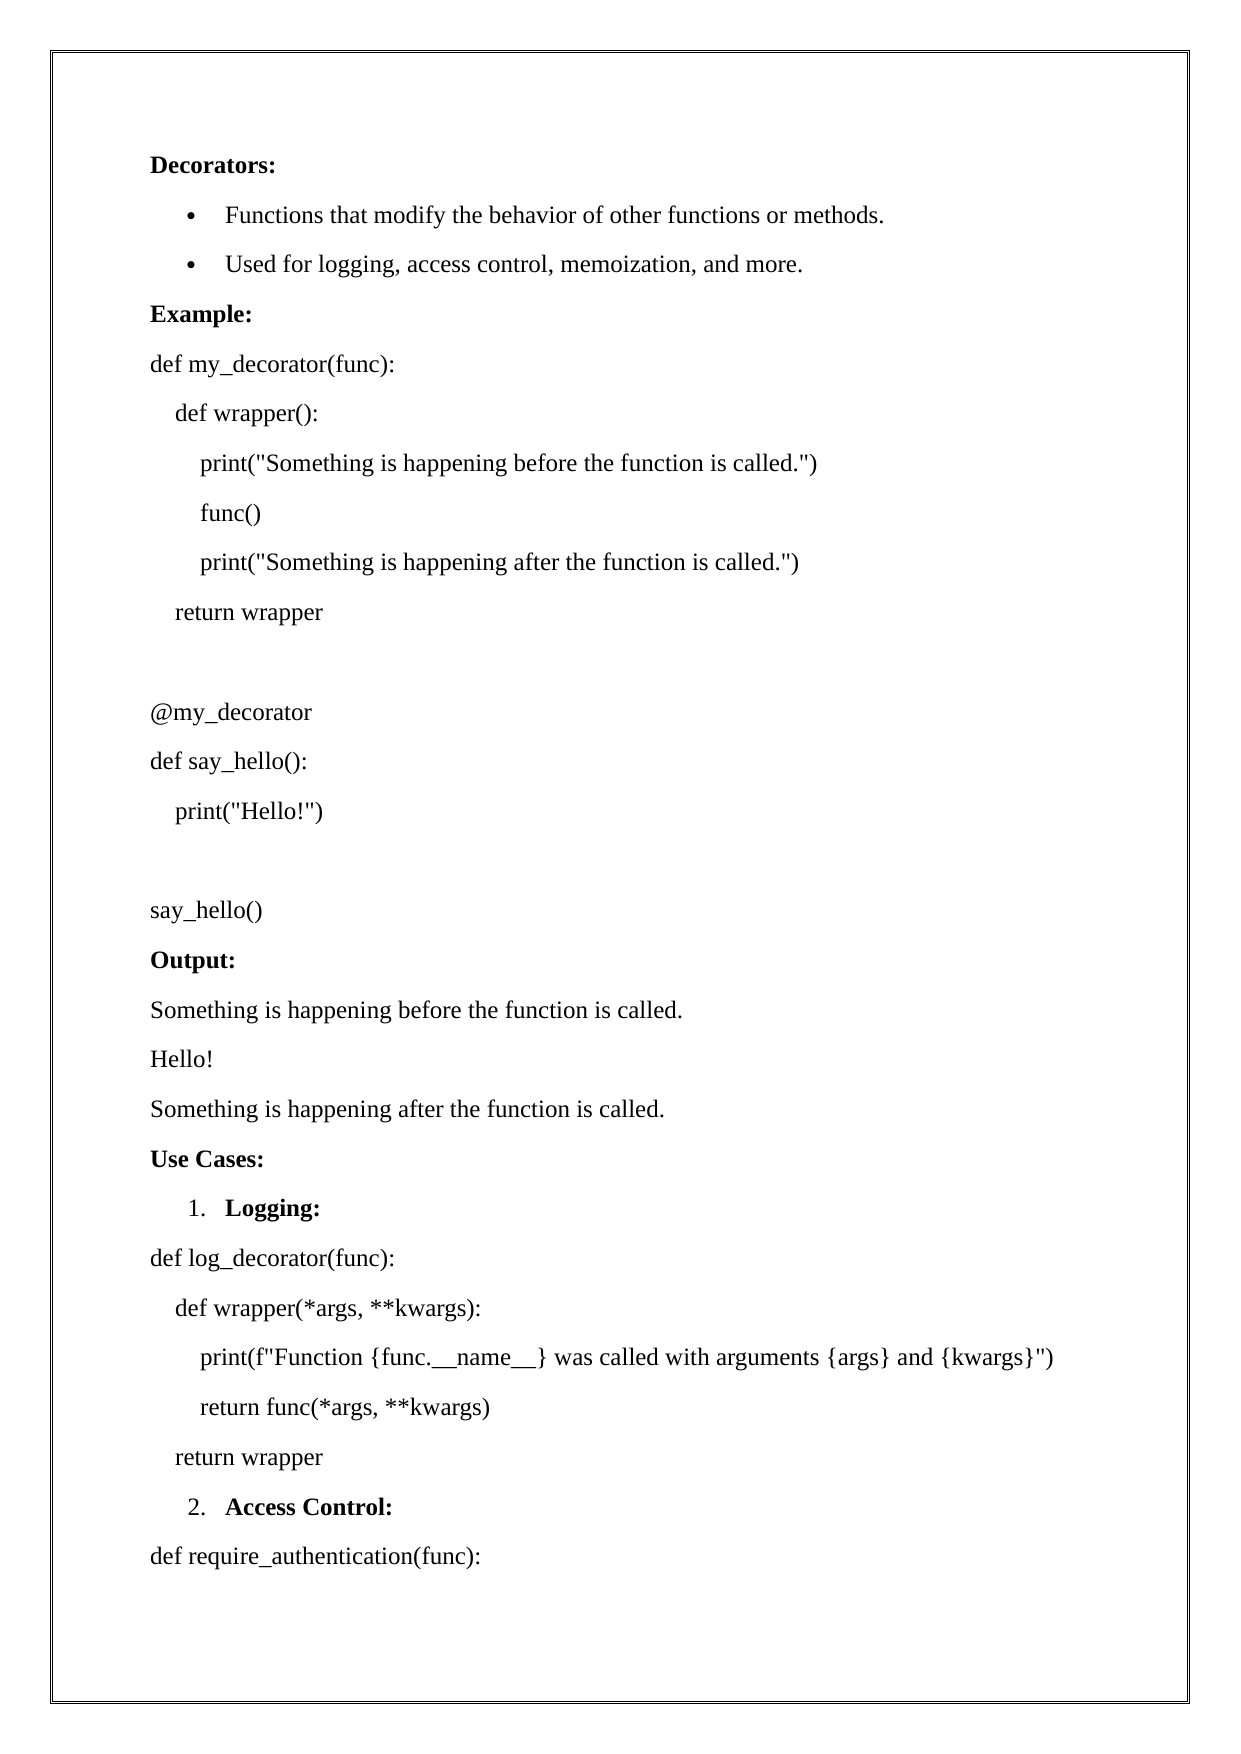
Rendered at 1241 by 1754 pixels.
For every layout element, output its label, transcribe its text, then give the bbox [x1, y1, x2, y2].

list Access Control: [187, 1492, 1090, 1520]
text func() [150, 498, 1090, 527]
text say_hello() [150, 895, 1090, 924]
text def log_decorator(func): [150, 1243, 1090, 1272]
text print("Hello!") [150, 796, 1090, 825]
text def wrapper(*args, **kwargs): [150, 1293, 1090, 1322]
text @my_decorator [150, 697, 1090, 725]
text def require_authentication(func): [150, 1541, 1090, 1570]
text def my_decorator(func): [150, 349, 1090, 377]
list Functions that modify the behavior of other functions or methods. [187, 200, 1090, 228]
text print("Something is happening before the function is called.") [150, 448, 1090, 477]
text def wrapper(): [150, 398, 1090, 427]
text Decorators: [150, 150, 1090, 179]
text Something is happening before the function is called. [150, 995, 1090, 1023]
text Output: [150, 945, 1090, 974]
text Example: [150, 299, 1090, 328]
text return func(*args, **kwargs) [150, 1392, 1090, 1421]
text return wrapper [150, 1442, 1090, 1471]
list Logging: [187, 1193, 1090, 1222]
list Used for logging, access control, memoization, and more. [187, 249, 1090, 278]
text Something is happening after the function is called. [150, 1094, 1090, 1123]
text Hello! [150, 1044, 1090, 1073]
text Use Cases: [150, 1144, 1090, 1172]
text return wrapper [150, 597, 1090, 626]
text print(f"Function {func.__name__} was called with arguments {args} and {kwargs}") [150, 1342, 1090, 1371]
text print("Something is happening after the function is called.") [150, 547, 1090, 576]
text def say_hello(): [150, 746, 1090, 775]
